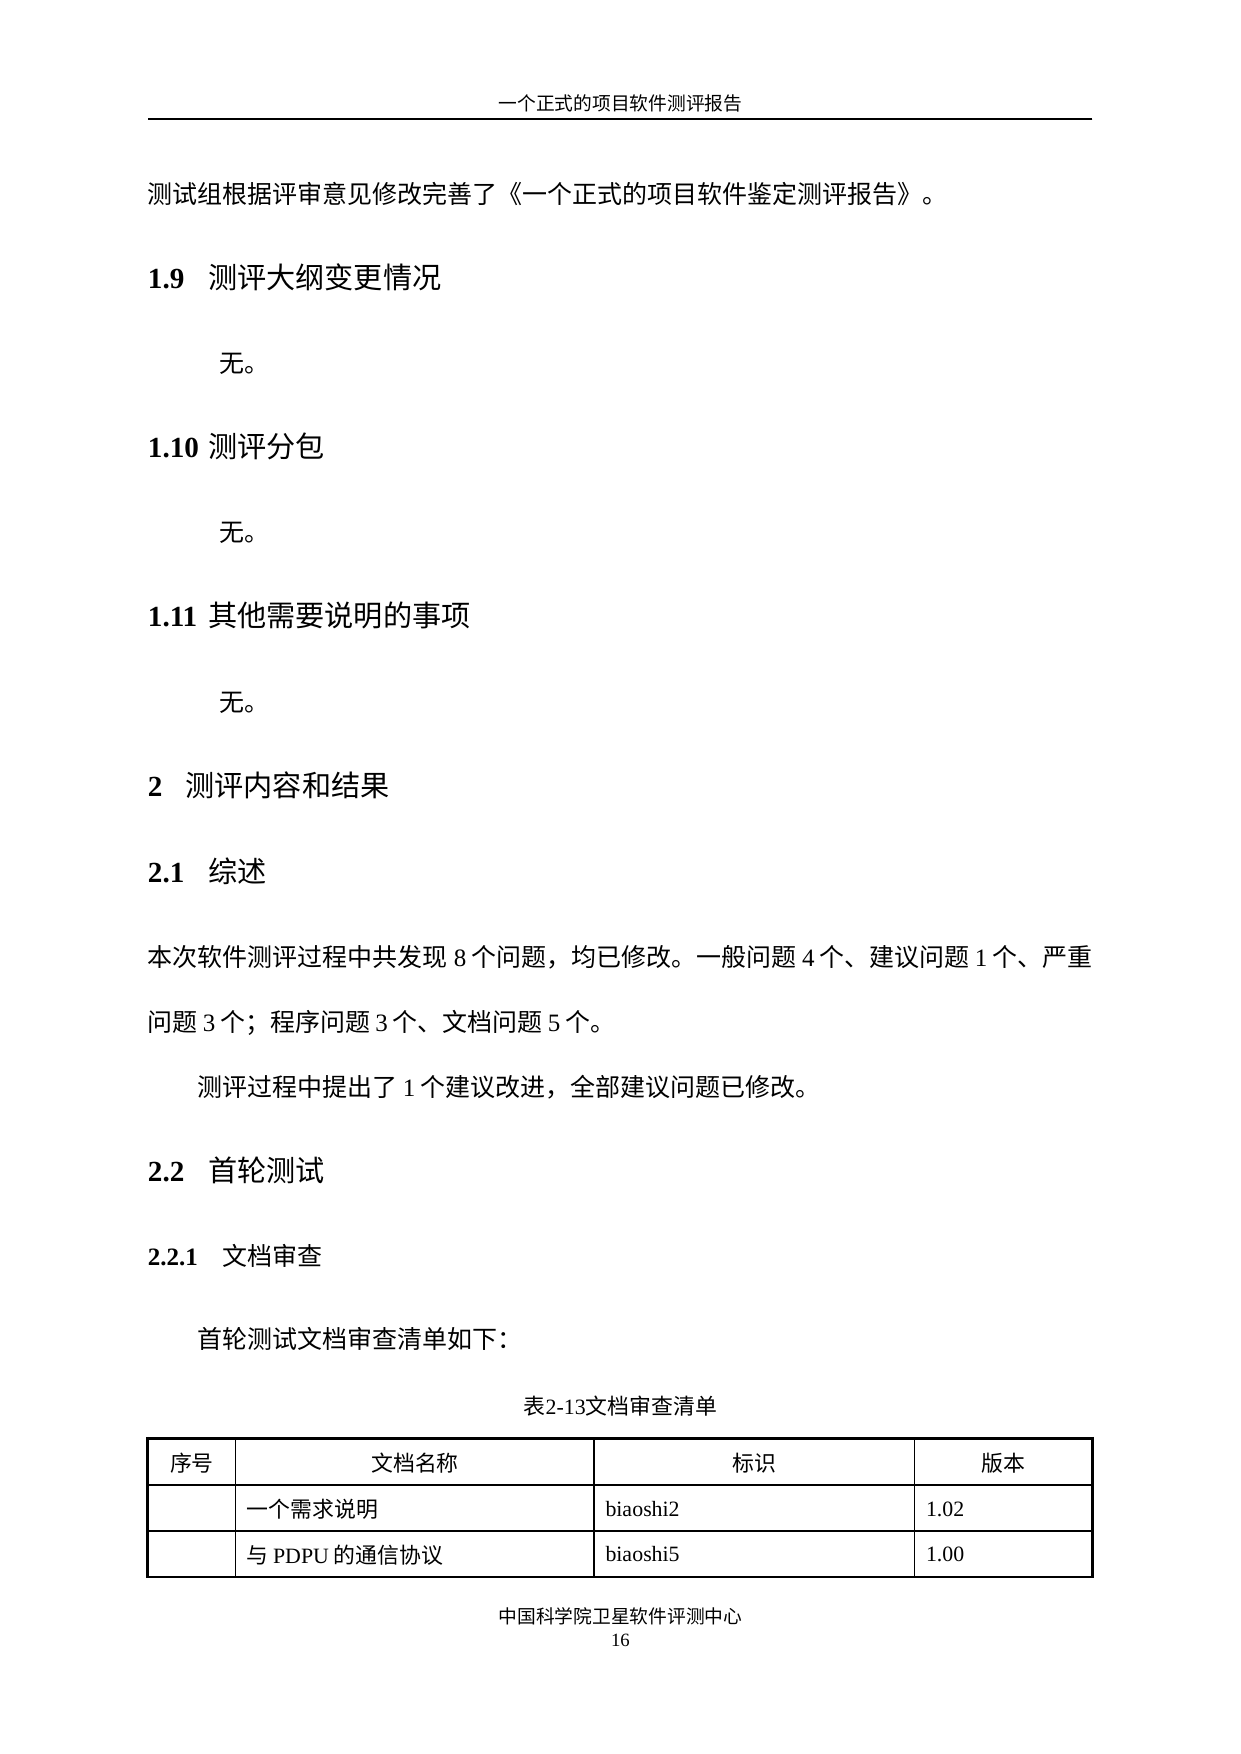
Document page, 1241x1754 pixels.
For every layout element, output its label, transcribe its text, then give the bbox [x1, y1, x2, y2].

subtitle 综述 [148, 837, 1092, 902]
subtitle 测评内容和结果 [148, 751, 1092, 816]
text 无。 [169, 498, 1092, 563]
subtitle 测评分包 [148, 412, 1092, 477]
text 无。 [169, 329, 1092, 394]
subtitle 测评大纲变更情况 [148, 243, 1092, 308]
text 无。 [169, 668, 1092, 733]
subtitle 其他需要说明的事项 [148, 581, 1092, 646]
